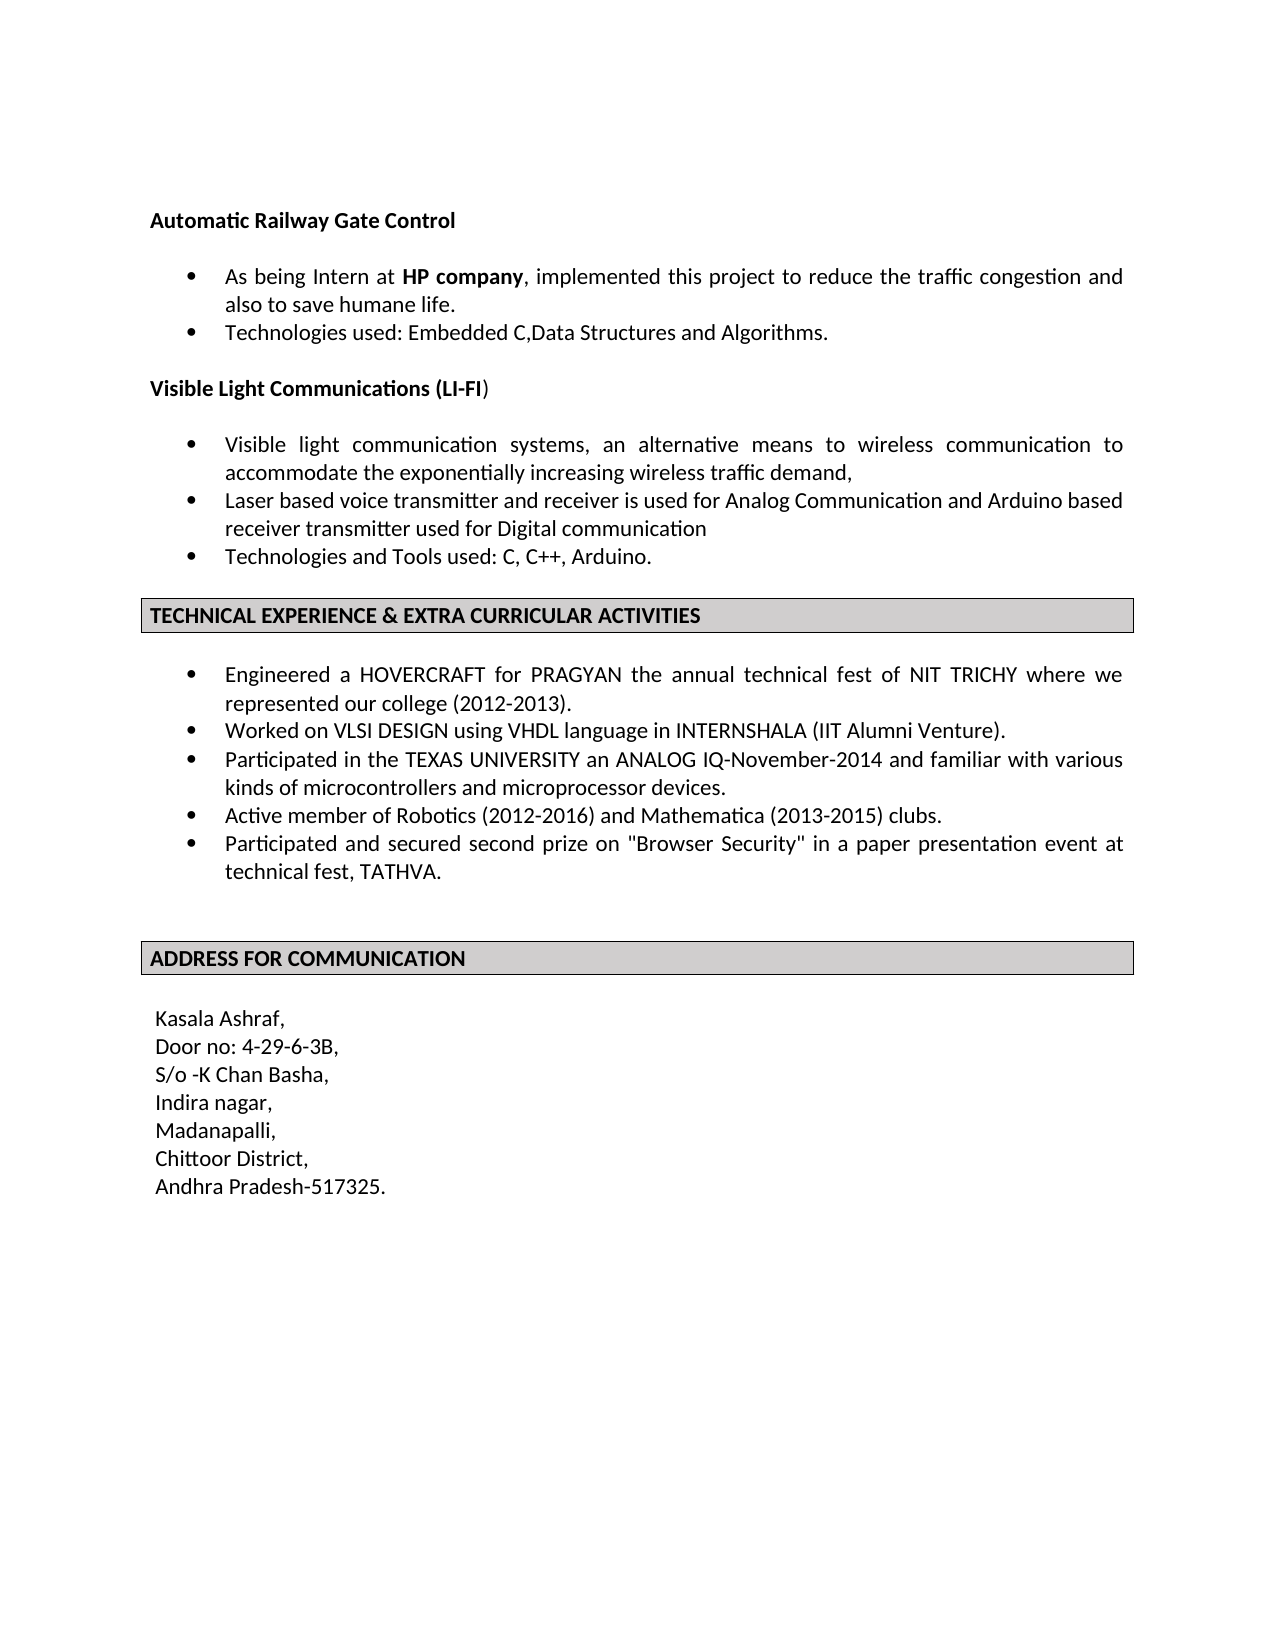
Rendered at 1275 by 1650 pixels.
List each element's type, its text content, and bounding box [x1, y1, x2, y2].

list Kasala Ashraf, [150, 1004, 1125, 1032]
list Active member of Robotics (2012-2016) and Mathematica (2013-2015) clubs. [187, 801, 1125, 829]
list Madanapalli, [150, 1116, 1125, 1144]
list Participated in the TEXAS UNIVERSITY an ANALOG IQ-November-2014 and familiar with various kinds of microcontrollers and microprocessor devices. [187, 745, 1125, 801]
list Indira nagar, [150, 1088, 1125, 1116]
list Visible light communication systems, an alternative means to wireless communication to accommodate the exponentially increasing wireless traffic demand, [187, 430, 1125, 486]
list S/o -K Chan Basha, [150, 1060, 1125, 1088]
list As being Intern at HP company, implemented this project to reduce the traffic congestion and also to save humane life. [187, 262, 1125, 318]
text Visible Light Communications (LI-FI) [150, 374, 1125, 402]
list Technologies used: Embedded C,Data Structures and Algorithms. [187, 318, 1125, 346]
list Chittoor District, [150, 1144, 1125, 1172]
list Participated and secured second prize on "Browser Security" in a paper presentation event at technical fest, TATHVA. [187, 829, 1125, 885]
list Worked on VLSI DESIGN using VHDL language in INTERNSHALA (IIT Alumni Venture). [187, 717, 1125, 745]
text Automatic Railway Gate Control [150, 206, 1125, 234]
list Technologies and Tools used: C, C++, Arduino. [187, 542, 1125, 570]
text ADDRESS FOR COMMUNICATION [142, 942, 1133, 974]
list Engineered a HOVERCRAFT for PRAGYAN the annual technical fest of NIT TRICHY where we represented our college (2012-2013). [187, 661, 1125, 717]
text TECHNICAL EXPERIENCE & EXTRA CURRICULAR ACTIVITIES [142, 599, 1133, 632]
list Laser based voice transmitter and receiver is used for Analog Communication and Arduino based receiver transmitter used for Digital communication [187, 486, 1125, 542]
list Door no: 4-29-6-3B, [150, 1032, 1125, 1060]
list Andhra Pradesh-517325. [150, 1172, 1125, 1200]
